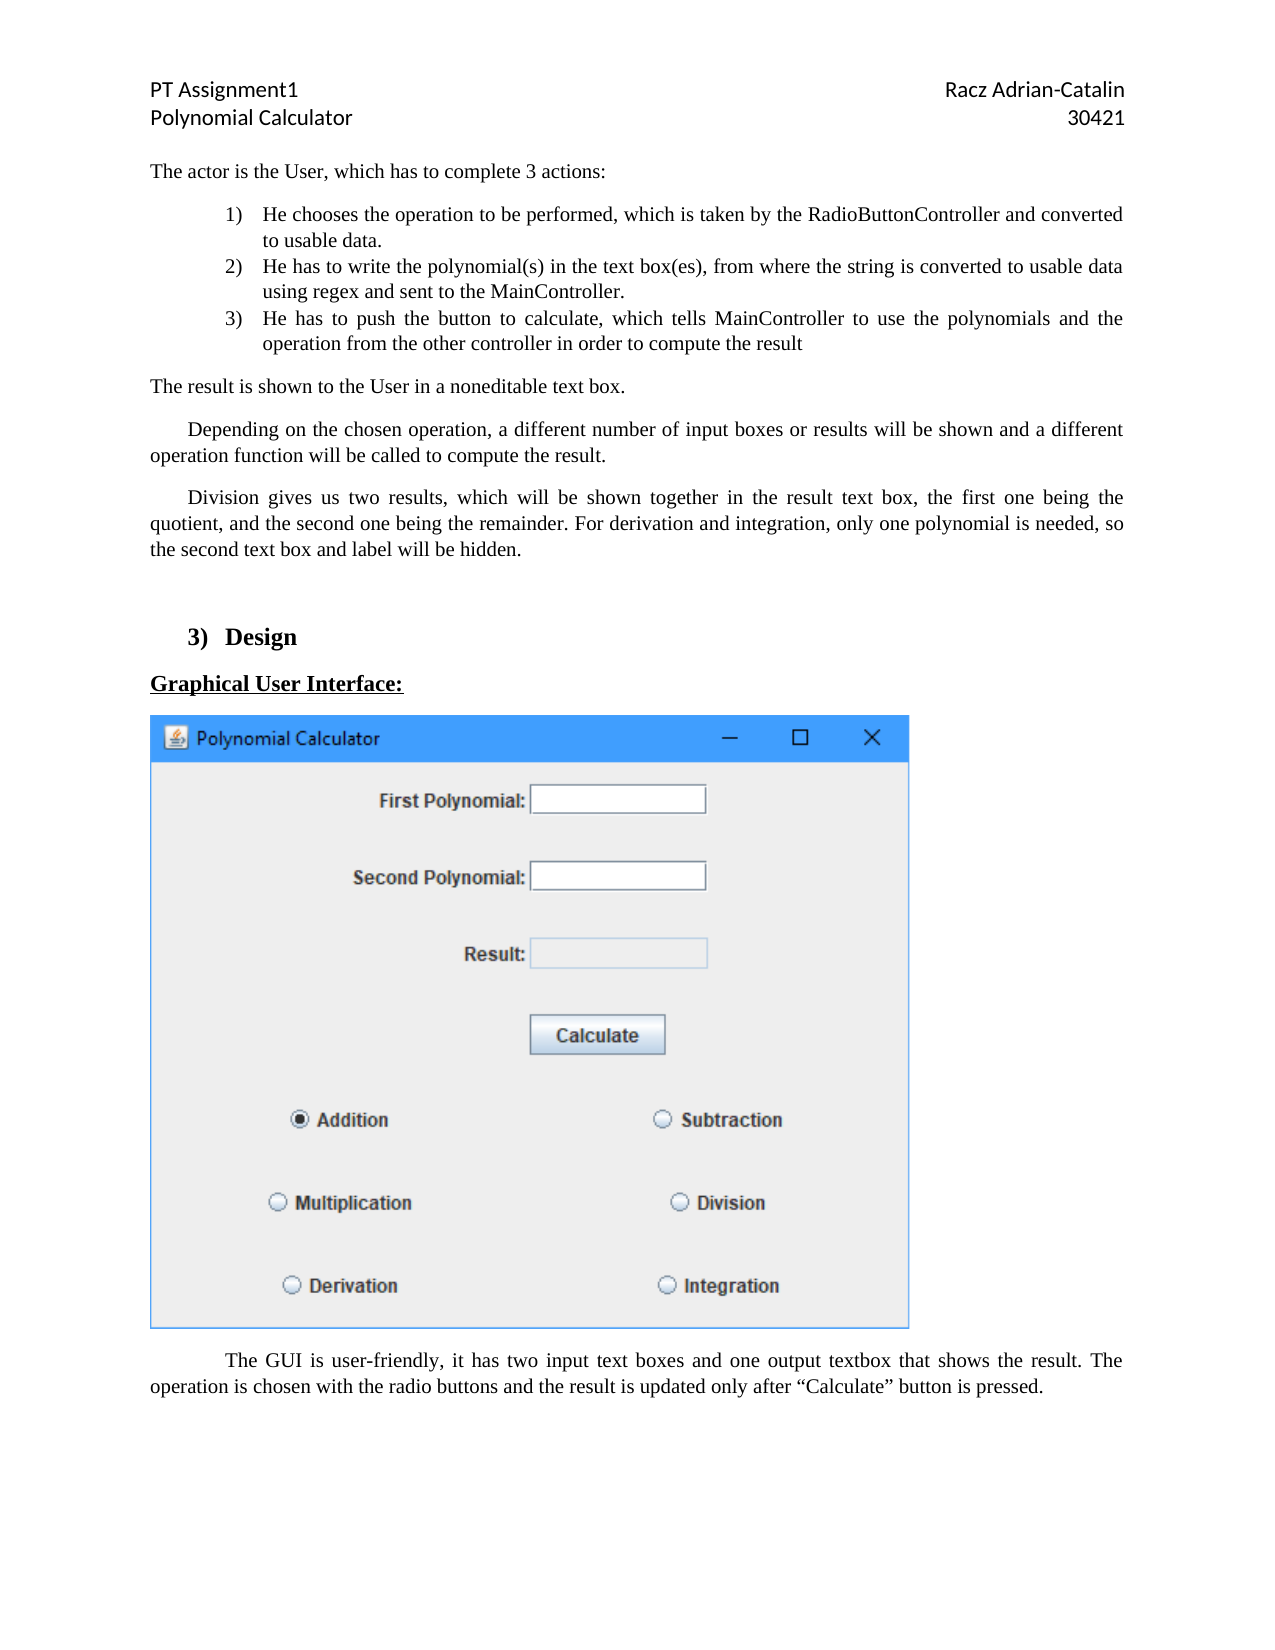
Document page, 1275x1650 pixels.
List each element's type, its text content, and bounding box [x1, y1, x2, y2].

text The GUI is user-friendly, it has two input text boxes and one output textbox that shows the result. The operation is chosen with the radio buttons and the result is updated only after “Calculate” button is pressed. [150, 1348, 1125, 1398]
text Depending on the chosen operation, a different number of input boxes or results will be shown and a different operation function will be called to compute the result. [150, 417, 1125, 467]
list He has to write the polynomial(s) in the text box(es), from where the string is converted to usable data using regex and sent to the MainController. [225, 253, 1125, 303]
list He has to push the button to calculate, which tells MainController to use the polynomials and the operation from the other controller in order to compute the result [225, 305, 1125, 355]
text The result is shown to the User in a noneditable text box. [150, 374, 1125, 398]
list Design [187, 622, 1125, 651]
list He chooses the operation to be performed, which is taken by the RadioButtonController and converted to usable data. [225, 202, 1125, 252]
text Graphical User Interface: [150, 670, 1125, 696]
text The actor is the User, which has to complete 3 actions: [150, 159, 1125, 183]
picture [150, 715, 910, 1329]
text Division gives us two results, which will be shown together in the result text box, the first one being the quotient, and the second one being the remainder. For derivation and integration, only one polynomial is needed, so the second text box and label will be hidden. [150, 485, 1125, 561]
